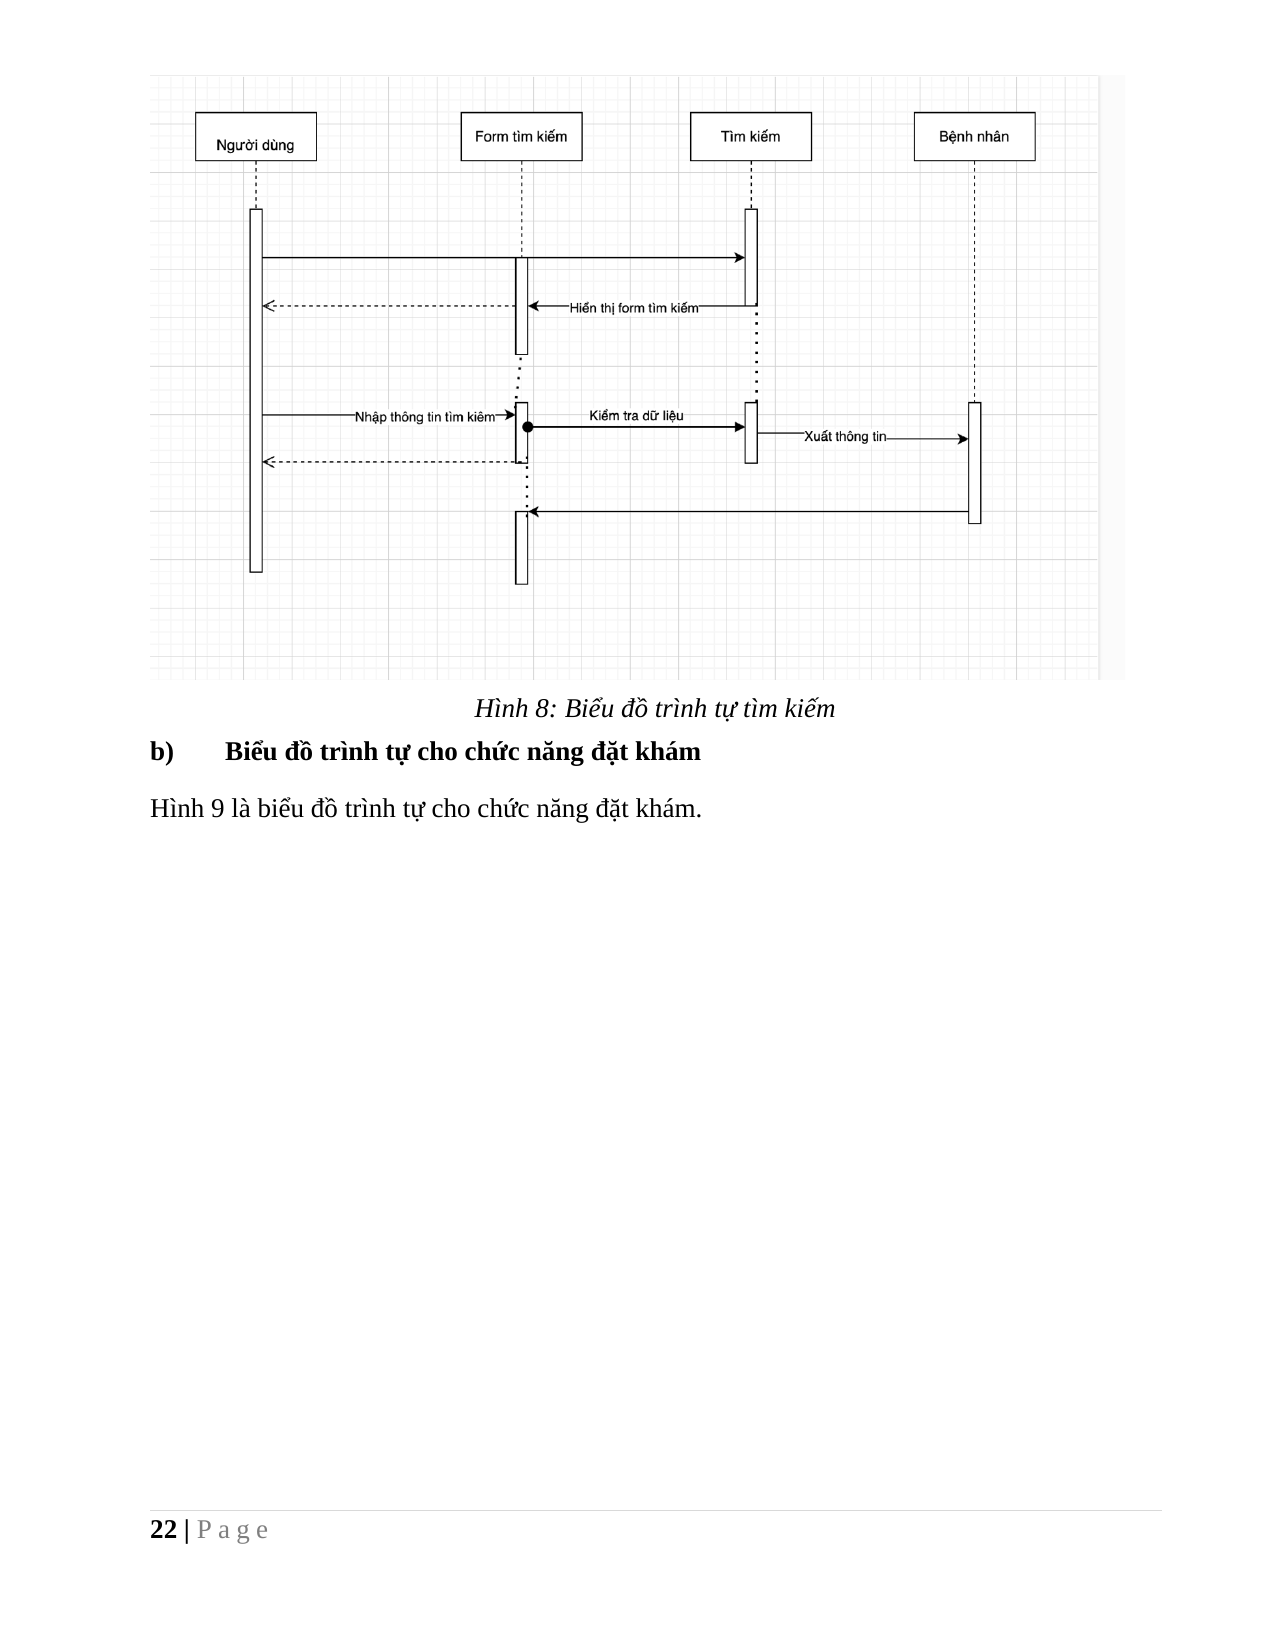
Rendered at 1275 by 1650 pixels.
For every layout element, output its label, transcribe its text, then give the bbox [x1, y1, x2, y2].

text Hình 9 là biểu đồ trình tự cho chức năng đặt khám. [150, 792, 1162, 823]
picture [150, 75, 1125, 680]
text Hình 8: Biểu đồ trình tự tìm kiếm [150, 692, 1162, 723]
text b) Biểu đồ trình tự cho chức năng đặt khám [150, 736, 1162, 767]
